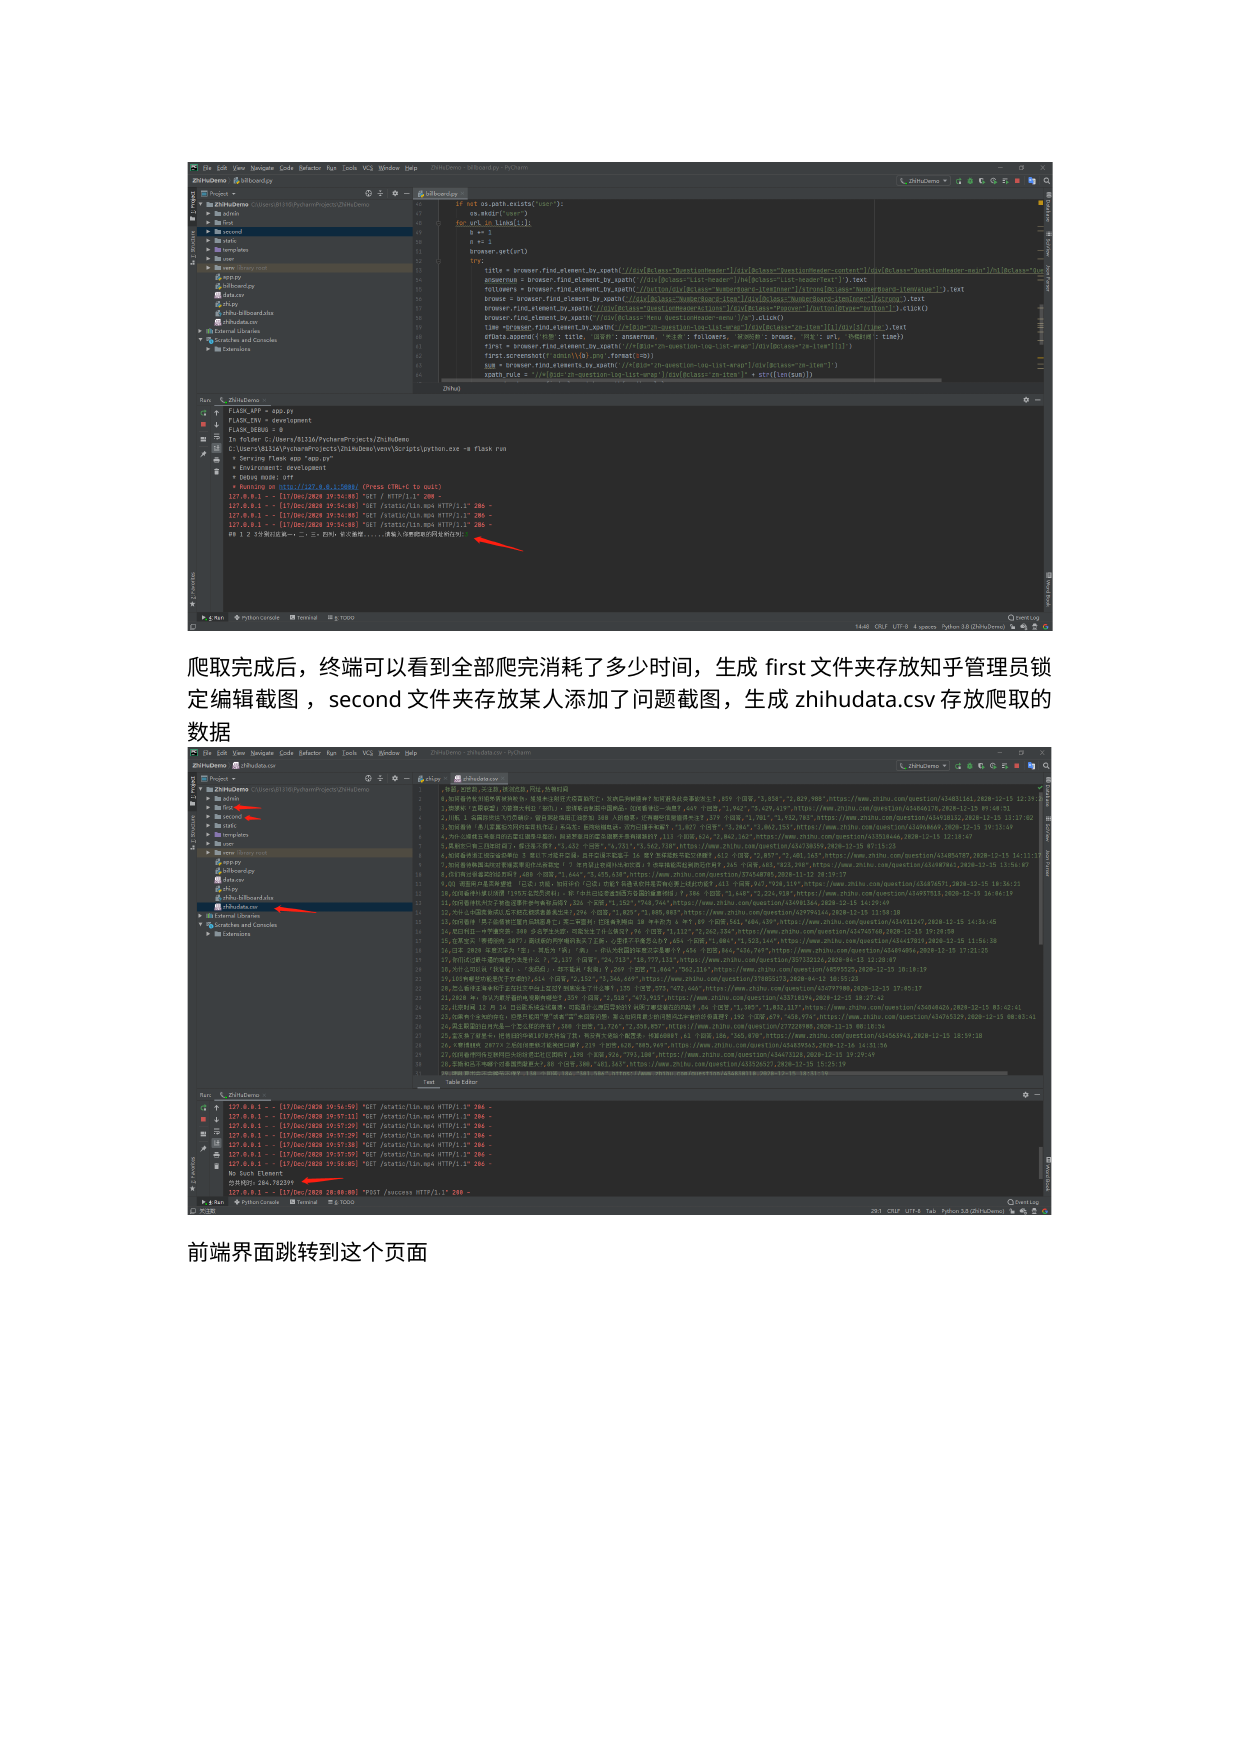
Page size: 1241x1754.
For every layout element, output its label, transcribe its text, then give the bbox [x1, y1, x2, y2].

text 前端界面跳转到这个页面 [187, 1234, 1053, 1267]
picture [187, 747, 1052, 1215]
picture [187, 162, 1053, 631]
text 爬取完成后，终端可以看到全部爬完消耗了多少时间，生成first文件夹存放知乎管理员锁定编辑截图 ，second文件夹存放某人添加了问题截图，生成zhihudata.csv存放爬取的数据 [187, 649, 1053, 747]
